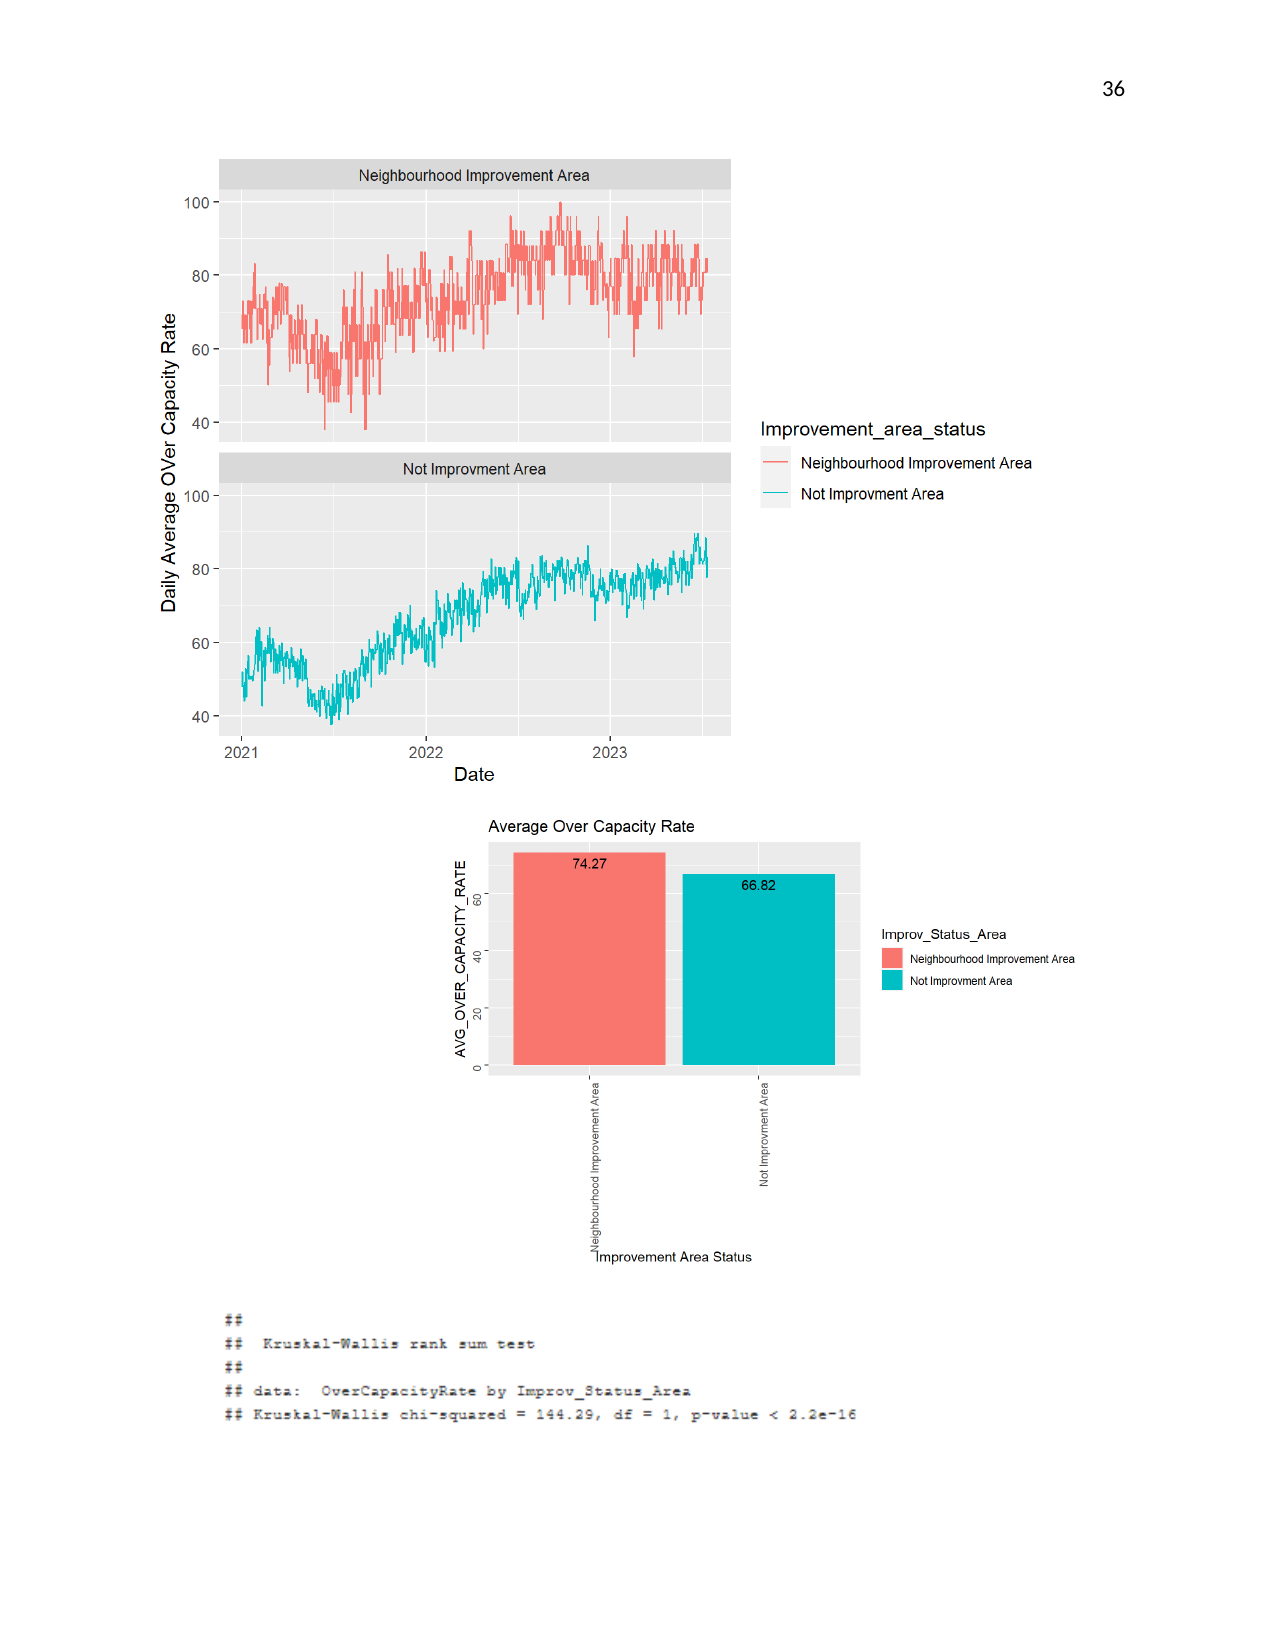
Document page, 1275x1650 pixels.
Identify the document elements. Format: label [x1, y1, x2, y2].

picture [447, 812, 1089, 1271]
picture [150, 150, 1052, 794]
picture [218, 1306, 940, 1435]
